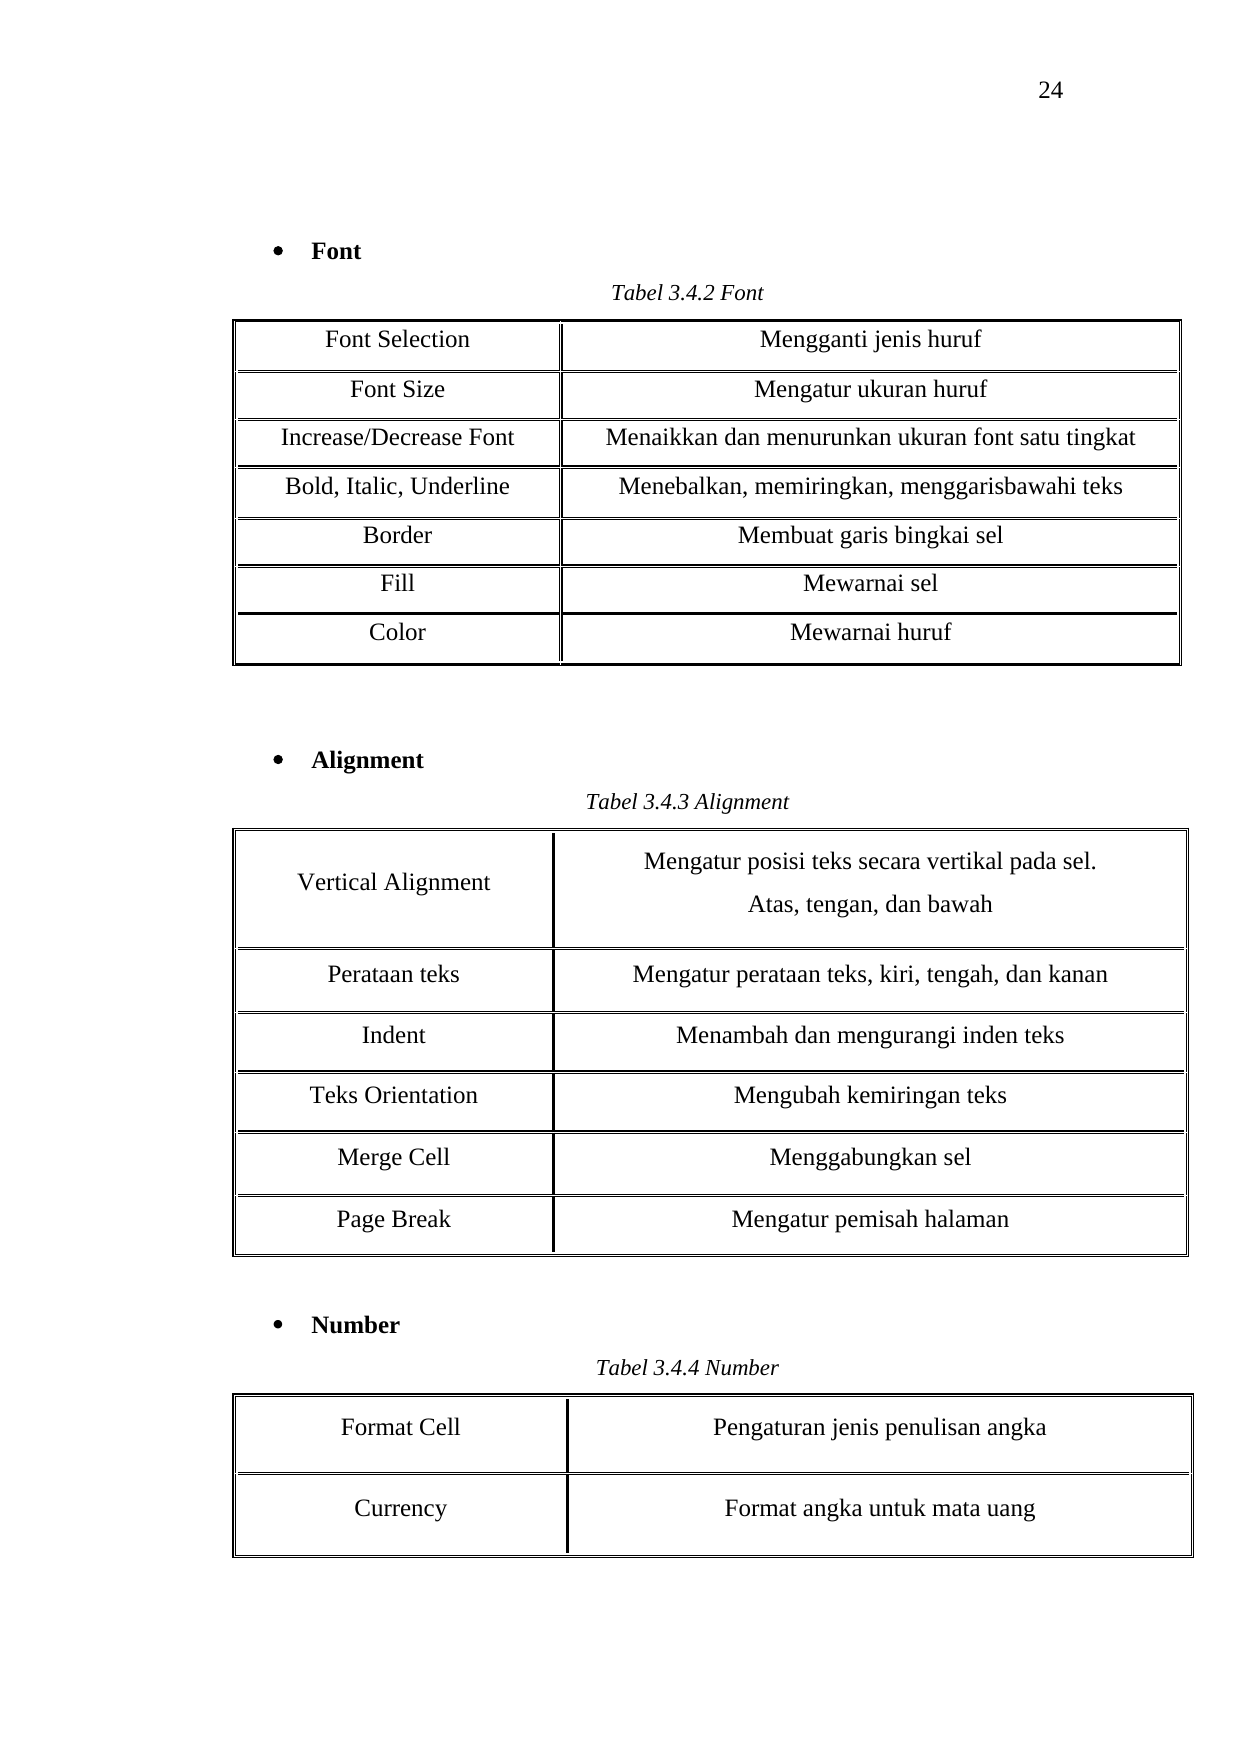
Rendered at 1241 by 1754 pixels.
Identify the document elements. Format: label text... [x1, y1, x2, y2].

list Font [274, 236, 1063, 265]
table_cell Teks Orientation [236, 1070, 552, 1130]
table_cell Membuat garis bingkai sel [563, 516, 1179, 564]
table_cell Page Break [234, 1194, 553, 1253]
table_cell Format angka untuk mata uang [567, 1471, 1191, 1554]
table_cell Mengatur perataan teks, kiri, tengah, dan kanan [553, 947, 1187, 1011]
table_cell Mengubah kemiringan teks [555, 1070, 1186, 1130]
table_cell Perataan teks [234, 947, 553, 1011]
table_cell Menaikkan dan menurunkan ukuran font satu tingkat [561, 418, 1180, 465]
table_cell Menebalkan, memiringkan, menggarisbawahi teks [563, 465, 1179, 516]
table_header Mengganti jenis huruf [561, 322, 1179, 370]
list Tabel 3.4.3 Alignment [311, 788, 1063, 814]
table_cell Border [236, 516, 559, 564]
table_header Format Cell [236, 1397, 567, 1471]
list Number [274, 1311, 1063, 1339]
table_cell Mewarnai huruf [561, 612, 1179, 663]
table_cell Merge Cell [236, 1130, 552, 1194]
table_cell Currency [236, 1471, 567, 1554]
table_cell Mengatur pemisah halaman [553, 1194, 1187, 1253]
list Tabel 3.4.2 Font [311, 279, 1063, 306]
table_header Vertical Alignment [236, 831, 553, 947]
table_cell Color [236, 612, 561, 663]
list Alignment [274, 745, 1063, 774]
table_cell Indent [234, 1011, 553, 1070]
list Tabel 3.4.4 Number [311, 1354, 1063, 1380]
table_cell Menambah dan mengurangi inden teks [553, 1011, 1187, 1070]
table_cell Menggabungkan sel [555, 1130, 1186, 1194]
table_cell Increase/Decrease Font [234, 418, 561, 465]
table_header Font Selection [236, 321, 561, 370]
table_cell Mewarnai sel [563, 564, 1179, 612]
table_cell Fill [236, 564, 559, 612]
table_cell Font Size [234, 370, 561, 418]
table_header Pengaturan jenis penulisan angka [567, 1397, 1191, 1471]
table_header Mengatur posisi teks secara vertikal pada sel. Atas, tengan, dan bawah [553, 831, 1186, 947]
table_cell Bold, Italic, Underline [236, 465, 559, 516]
table_cell Mengatur ukuran huruf [561, 370, 1180, 418]
